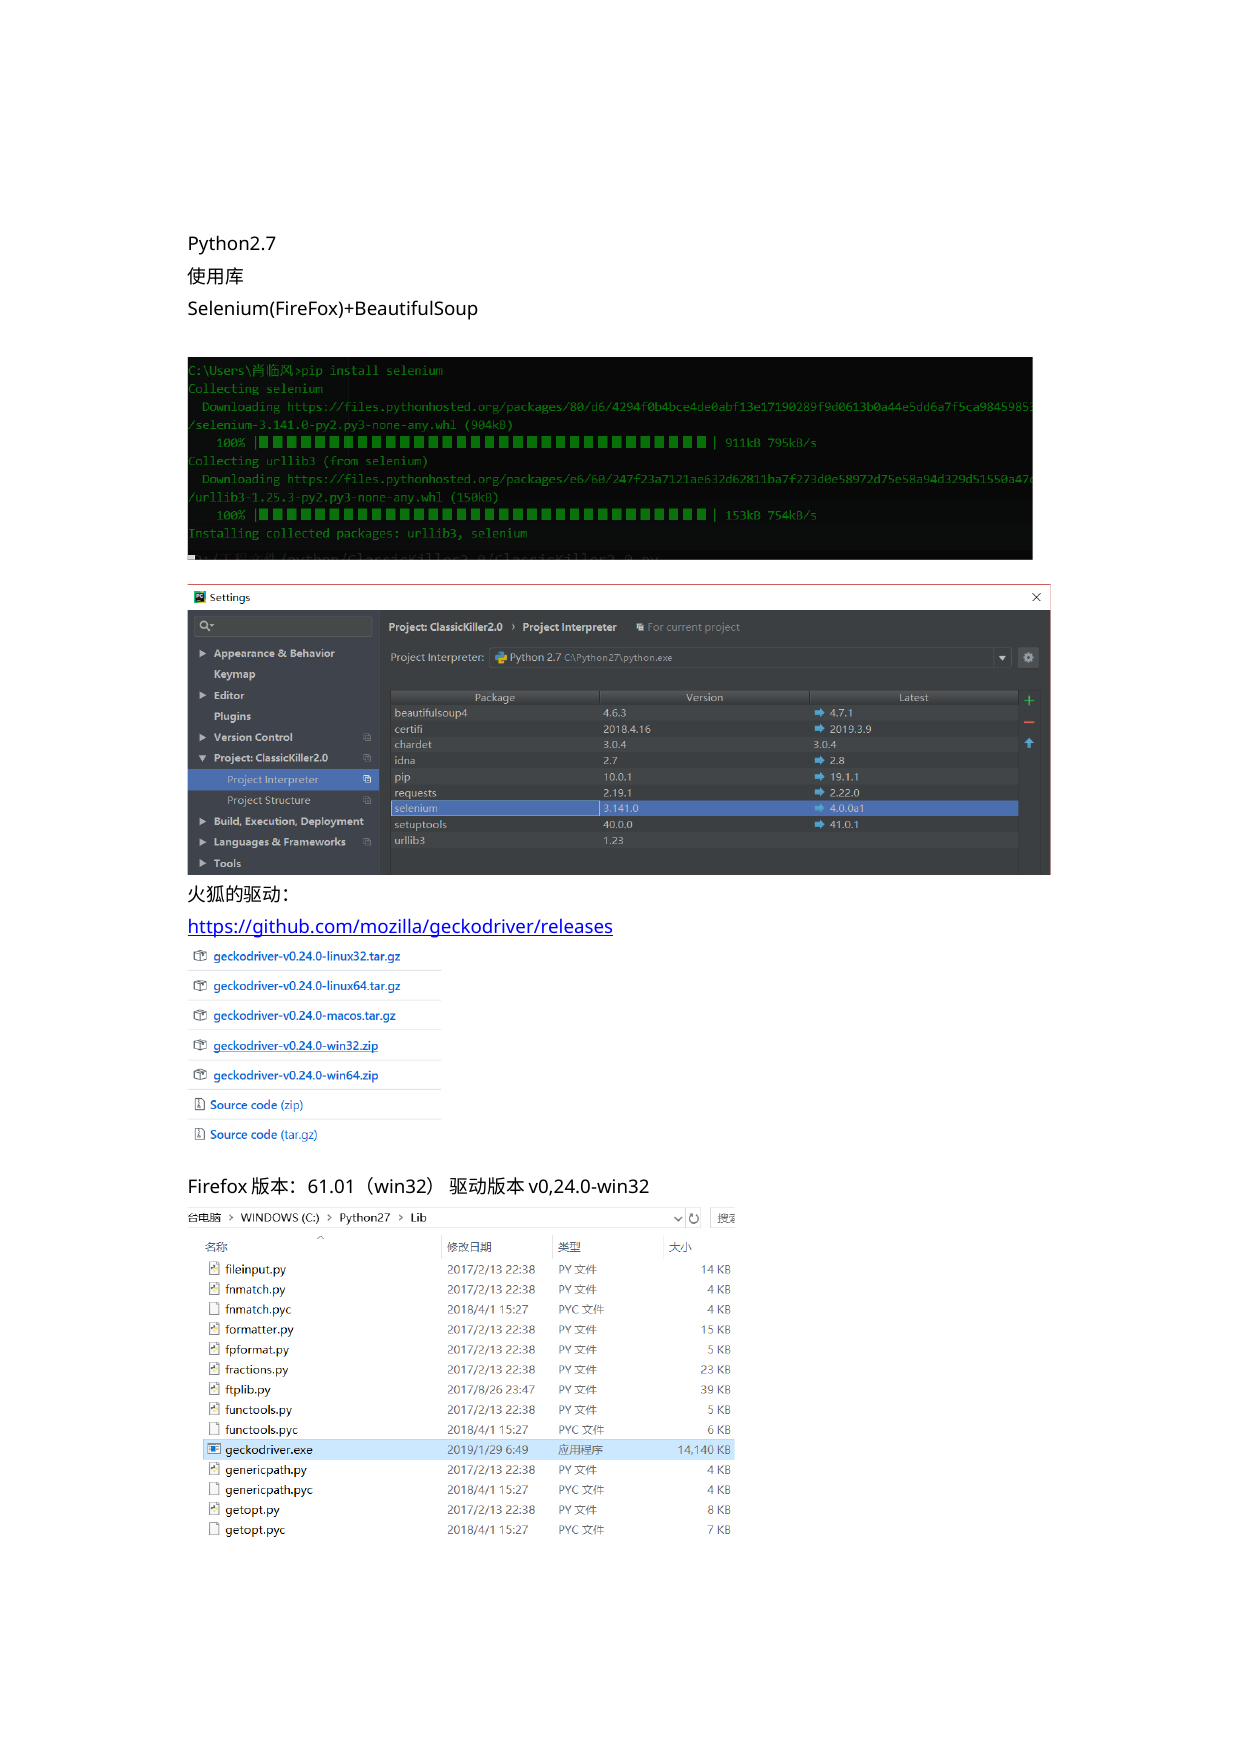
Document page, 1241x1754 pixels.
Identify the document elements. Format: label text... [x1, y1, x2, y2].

picture [187, 357, 1033, 560]
text Python2.7 [187, 227, 1053, 259]
picture [187, 942, 442, 1147]
picture [187, 1202, 735, 1540]
text https://github.com/mozilla/geckodriver/releases [187, 909, 1053, 942]
text 使用库 [187, 259, 1053, 292]
picture [187, 584, 1051, 875]
text 火狐的驱动： [187, 877, 1053, 909]
text Selenium(FireFox)+BeautifulSoup [187, 292, 1053, 324]
text Firefox版本：61.01（win32） 驱动版本v0,24.0-win32 [187, 1169, 1053, 1202]
